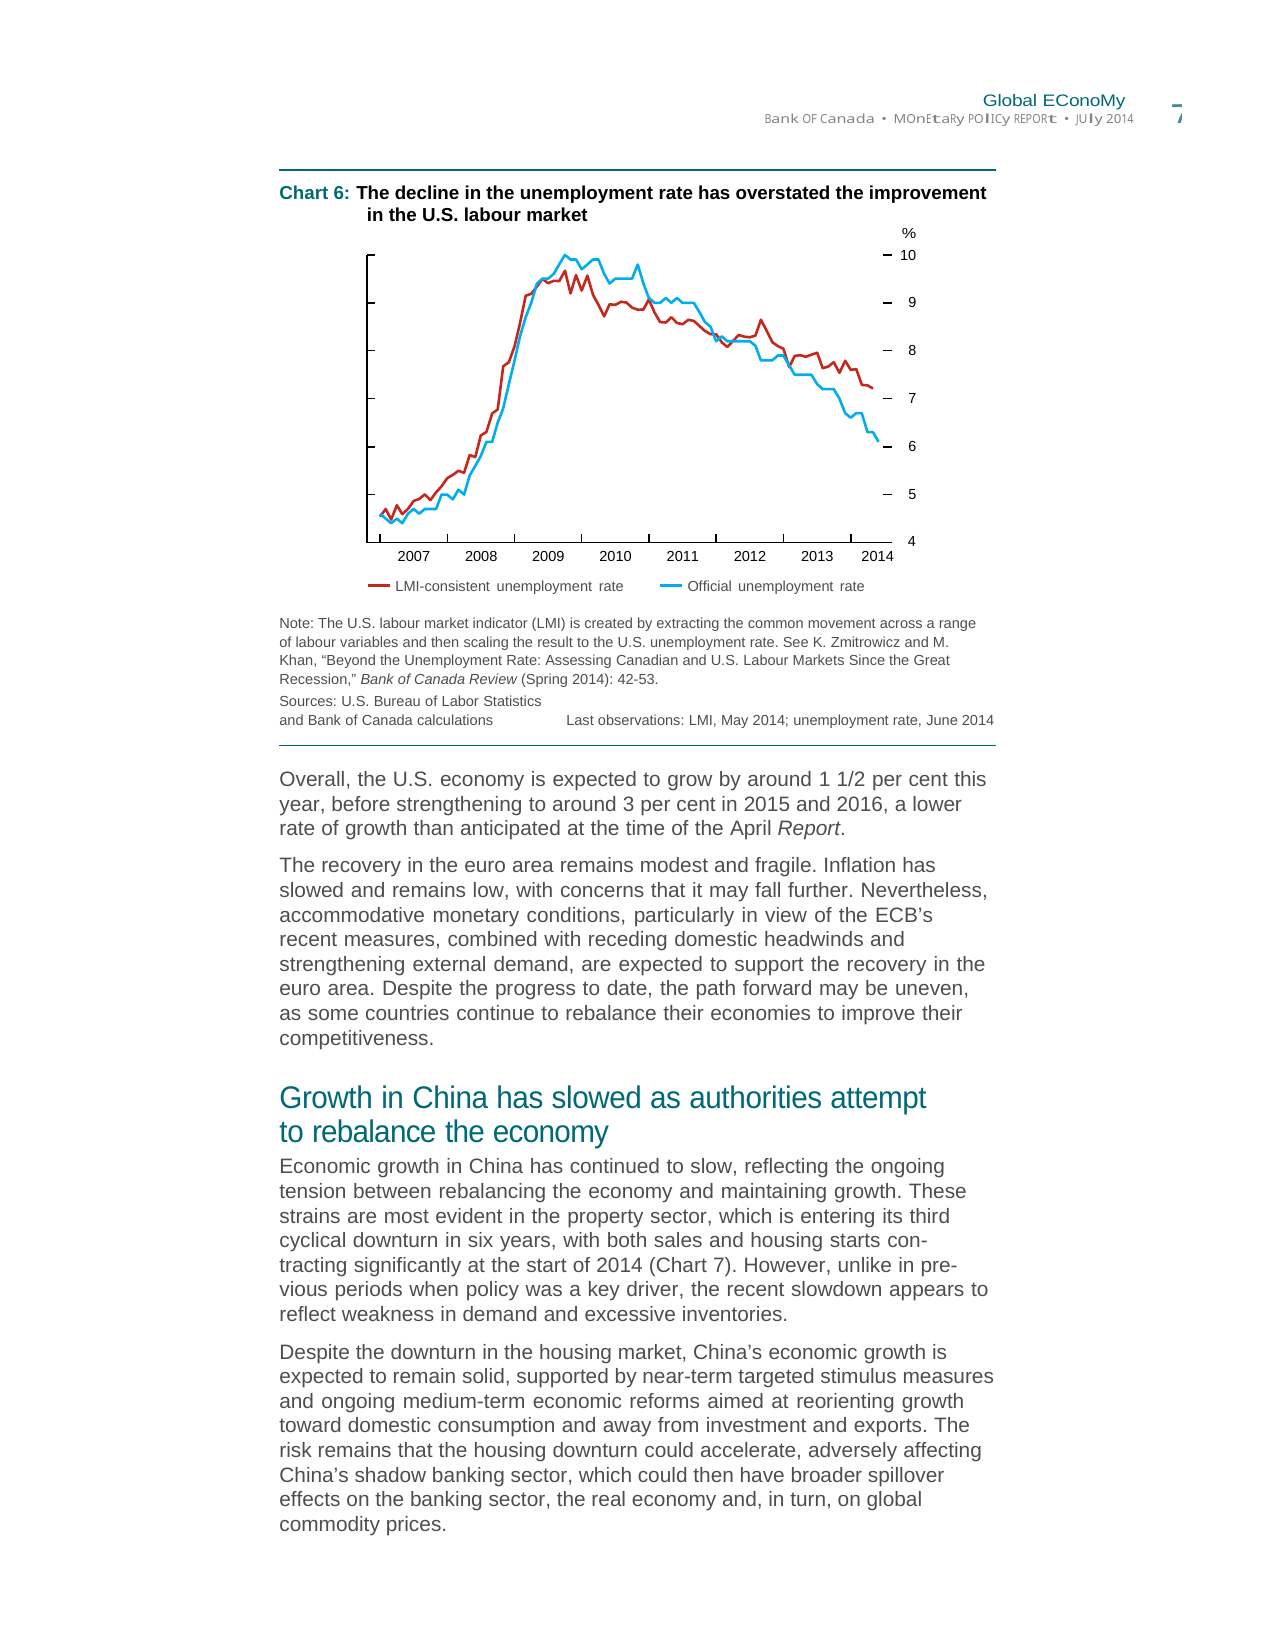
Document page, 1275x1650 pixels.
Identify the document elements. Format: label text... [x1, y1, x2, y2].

text % [81, 227, 916, 241]
text Chart 6: The decline in the unemployment rate has overstated the improvement in the U.S. labour market [279, 181, 989, 226]
text 10 [81, 246, 916, 263]
text The recovery in the euro area remains modest and fragile. Inflation has slowed and remains low, with concerns that it may fall further. Nevertheless, accommodative monetary conditions, particularly in view of the ECB’s recent measures, combined with receding domestic headwinds and strengthening external demand, are expected to support the recovery in the euro area. Despite the progress to date, the path forward may be uneven, as some countries continue to rebalance their economies to improve their competitiveness. [279, 853, 991, 1049]
text Bank OF Canada • MOnEtaRy POlICy REPORt • JUly 2014 [764, 110, 1194, 126]
subtitle Growth in China has slowed as authorities attempt to rebalance the economy [279, 1083, 947, 1149]
text Global EConoMy [81, 92, 1125, 110]
text Overall, the U.S. economy is expected to grow by around 1 1/2 per cent this year, before strengthening to around 3 per cent in 2015 and 2016, a lower rate of growth than anticipated at the time of the April Report. [279, 767, 992, 840]
text LMI-consistent unemployment rate Official unemployment rate [395, 577, 1194, 594]
text 2007 2008 2009 2010 2011 2012 2013 2014 [397, 549, 1194, 564]
text 4 [629, 533, 1194, 549]
text 6 [81, 438, 916, 454]
text Sources: U.S. Bureau of Labor Statistics [279, 693, 1194, 710]
text 7 [81, 390, 916, 407]
text Despite the downturn in the housing market, China’s economic growth is expected to remain solid, supported by near-term targeted stimulus measures and ongoing medium-term economic reforms aimed at reorienting growth toward domestic consumption and away from investment and exports. The risk remains that the housing downturn could accelerate, adversely affecting China’s shadow banking sector, which could then have broader spillover effects on the banking sector, the real economy and, in turn, on global commodity prices. [279, 1339, 997, 1536]
text 5 [81, 486, 916, 502]
text and Bank of Canada calculations Last observations: LMI, May 2014; unemployment rate, June 2014 [279, 712, 1194, 728]
text 9 [81, 294, 916, 311]
text Economic growth in China has continued to slow, reflecting the ongoing tension between rebalancing the economy and maintaining growth. These strains are most evident in the property sector, which is entering its third cyclical downturn in six years, with both sales and housing starts con- tracting significantly at the start of 2014 (Chart 7). However, unlike in pre- vious periods when policy was a key driver, the recent slowdown appears to reflect weakness in demand and excessive inventories. [279, 1154, 992, 1326]
text 8 [81, 342, 916, 359]
text Note: The U.S. labour market indicator (LMI) is created by extracting the common movement across a range of labour variables and then scaling the result to the U.S. unemployment rate. See K. Zmitrowicz and M. Khan, “Beyond the Unemployment Rate: Assessing Canadian and U.S. Labour Markets Since the Great Recession,” Bank of Canada Review (Spring 2014): 42-53. [279, 615, 989, 687]
